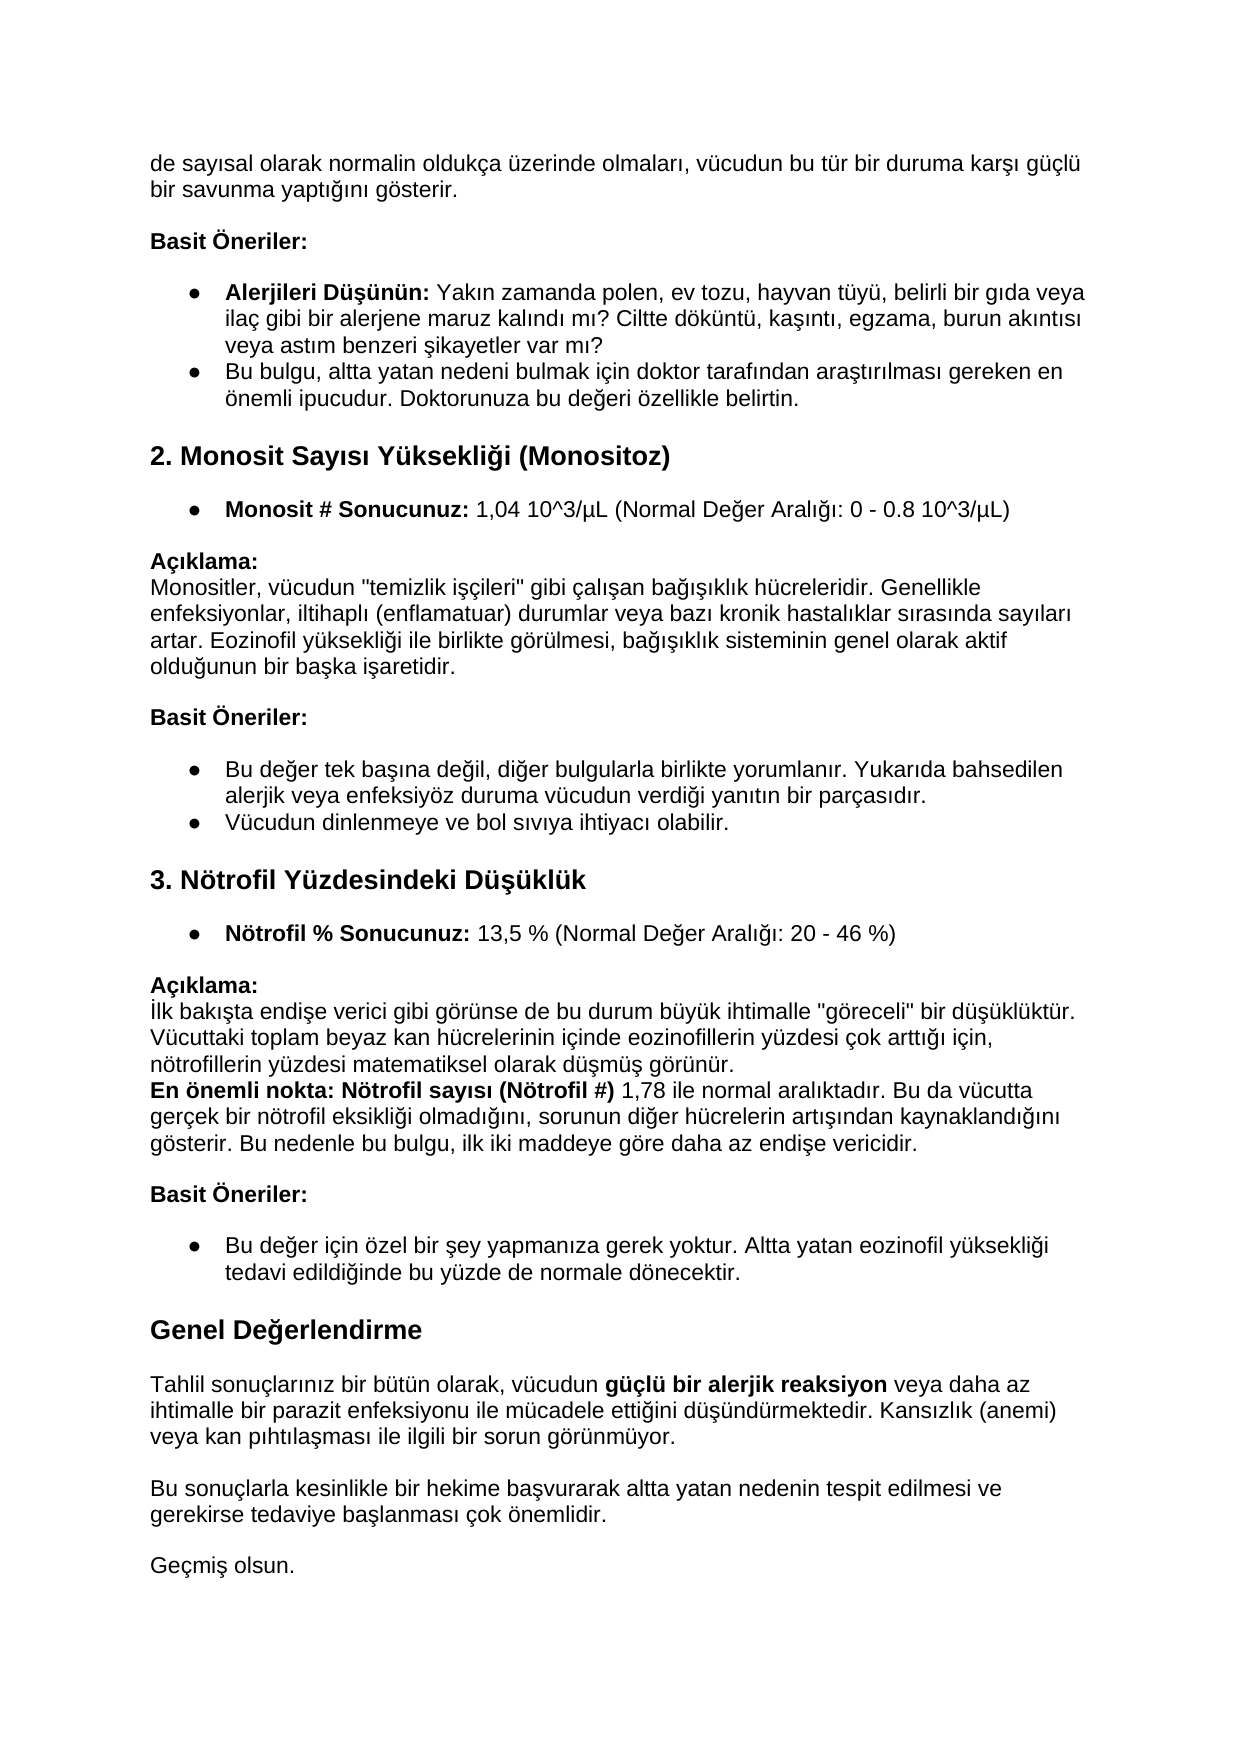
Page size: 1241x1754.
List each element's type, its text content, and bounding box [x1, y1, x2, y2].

text Tahlil sonuçlarınız bir bütün olarak, vücudun güçlü bir alerjik reaksiyon veya daha az ihtimalle bir parazit enfeksiyonu ile mücadele ettiğini düşündürmektedir. Kansızlık (anemi) veya kan pıhtılaşması ile ilgili bir sorun görünmüyor. [150, 1371, 1090, 1449]
text Açıklama: İlk bakışta endişe verici gibi görünse de bu durum büyük ihtimalle "göreceli" bir düşüklüktür. Vücuttaki toplam beyaz kan hücrelerinin içinde eozinofillerin yüzdesi çok arttığı için, nötrofillerin yüzdesi matematiksel olarak düşmüş görünür. En önemli nokta: Nötrofil sayısı (Nötrofil #) 1,78 ile normal aralıktadır. Bu da vücutta gerçek bir nötrofil eksikliği olmadığını, sorunun diğer hücrelerin artışından kaynaklandığını gösterir. Bu nedenle bu bulgu, ilk iki maddeye göre daha az endişe vericidir. [150, 972, 1090, 1156]
text Basit Öneriler: [150, 228, 1090, 254]
subtitle 3. Nötrofil Yüzdesindeki Düşüklük [150, 864, 1090, 895]
list Bu değer tek başına değil, diğer bulgularla birlikte yorumlanır. Yukarıda bahsedilen alerjik veya enfeksiyöz duruma vücudun verdiği yanıtın bir parçasıdır. [187, 756, 1090, 808]
text Geçmiş olsun. [150, 1552, 1090, 1579]
text Açıklama: Monositler, vücudun "temizlik işçileri" gibi çalışan bağışıklık hücreleridir. Genellikle enfeksiyonlar, iltihaplı (enflamatuar) durumlar veya bazı kronik hastalıklar sırasında sayıları artar. Eozinofil yüksekliği ile birlikte görülmesi, bağışıklık sisteminin genel olarak aktif olduğunun bir başka işaretidir. [150, 548, 1090, 679]
list Bu değer için özel bir şey yapmanıza gerek yoktur. Altta yatan eozinofil yüksekliği tedavi edildiğinde bu yüzde de normale dönecektir. [187, 1232, 1090, 1285]
text Basit Öneriler: [150, 704, 1090, 731]
text Bu sonuçlarla kesinlikle bir hekime başvurarak altta yatan nedenin tespit edilmesi ve gerekirse tedaviye başlanması çok önemlidir. [150, 1474, 1090, 1527]
list Monosit # Sonucunuz: 1,04 10^3/µL (Normal Değer Aralığı: 0 - 0.8 10^3/µL) [187, 496, 1090, 523]
text Basit Öneriler: [150, 1181, 1090, 1207]
list Alerjileri Düşünün: Yakın zamanda polen, ev tozu, hayvan tüyü, belirli bir gıda veya ilaç gibi bir alerjene maruz kalındı mı? Ciltte döküntü, kaşıntı, egzama, burun akıntısı veya astım benzeri şikayetler var mı? [187, 279, 1090, 358]
list Vücudun dinlenmeye ve bol sıvıya ihtiyacı olabilir. [187, 808, 1090, 835]
subtitle Genel Değerlendirme [150, 1314, 1090, 1346]
list Nötrofil % Sonucunuz: 13,5 % (Normal Değer Aralığı: 20 - 46 %) [187, 920, 1090, 947]
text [150, 150, 1090, 203]
subtitle 2. Monosit Sayısı Yüksekliği (Monositoz) [150, 440, 1090, 471]
list Bu bulgu, altta yatan nedeni bulmak için doktor tarafından araştırılması gereken en önemli ipucudur. Doktorunuza bu değeri özellikle belirtin. [187, 358, 1090, 411]
